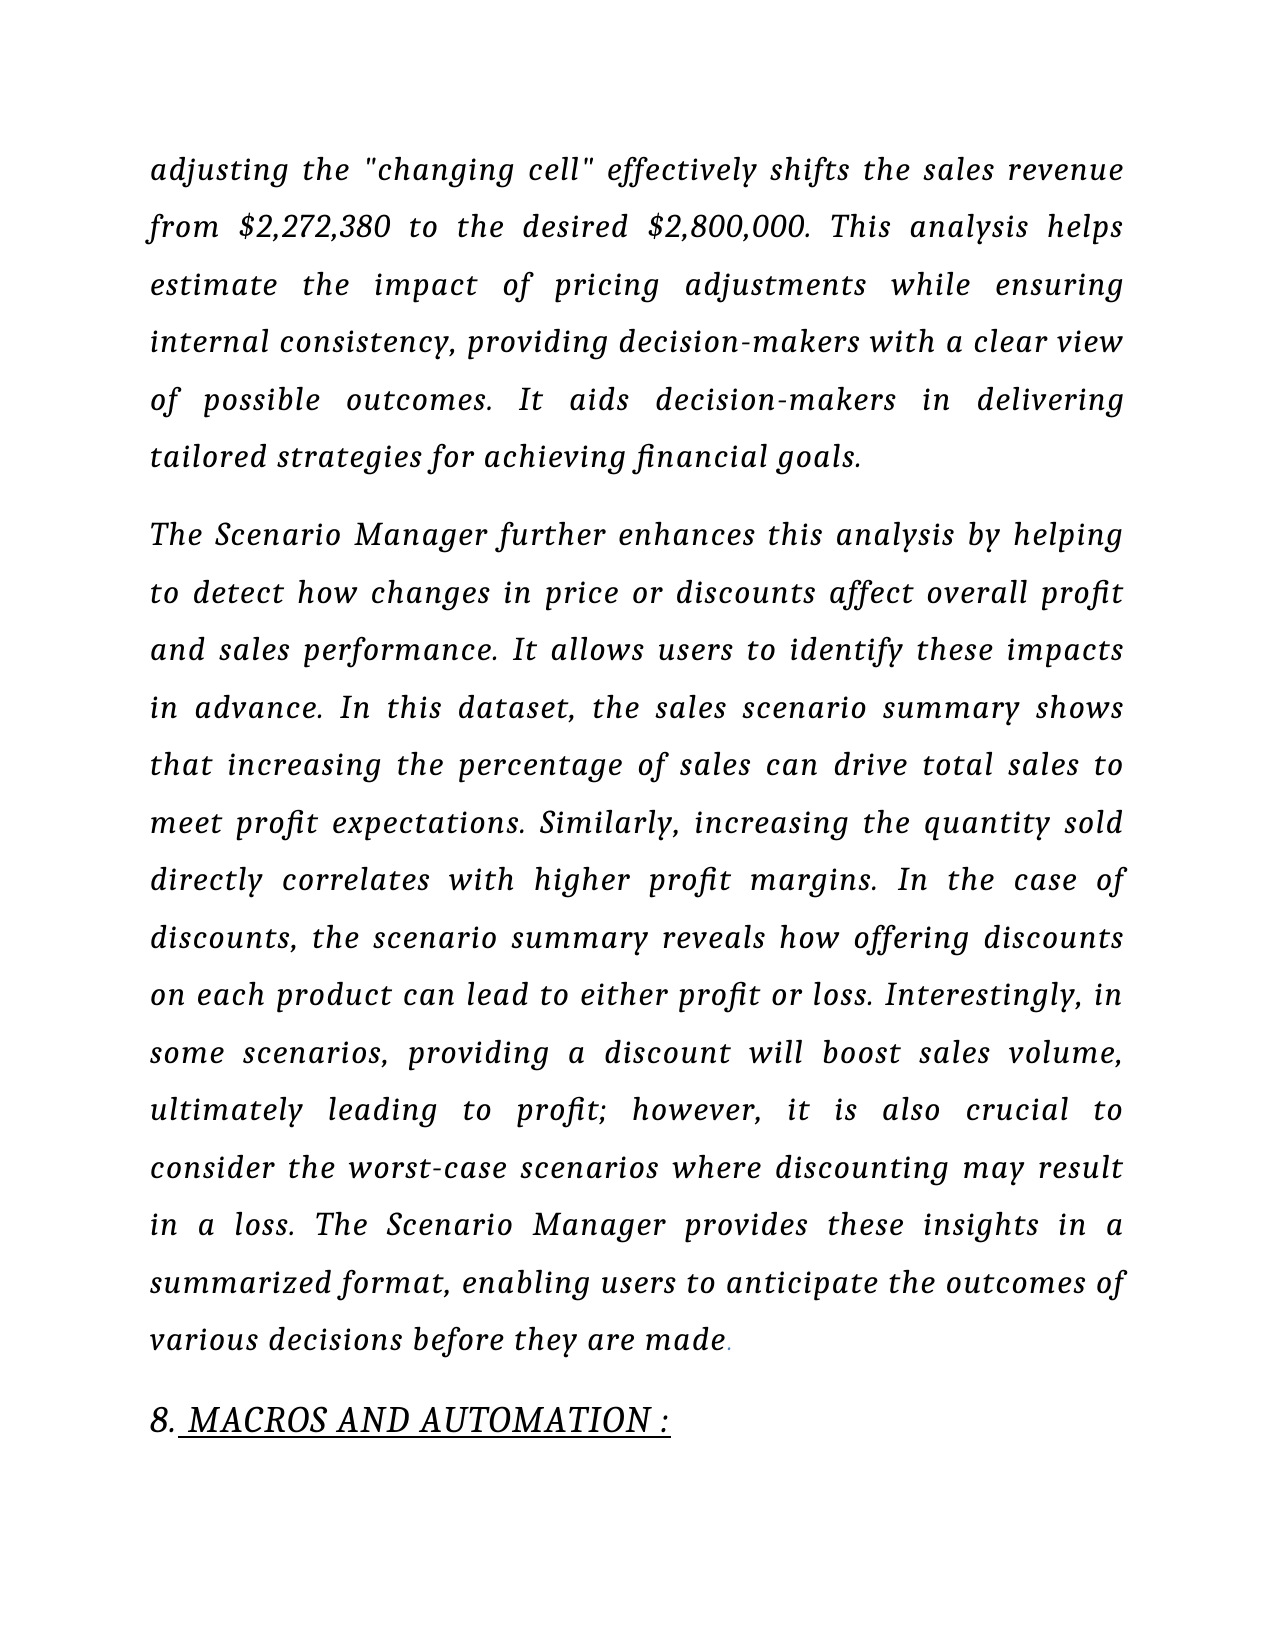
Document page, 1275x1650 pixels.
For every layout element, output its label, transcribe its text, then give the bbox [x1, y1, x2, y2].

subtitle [150, 150, 1125, 476]
subtitle 8. MACROS AND AUTOMATION : [150, 1399, 1125, 1442]
subtitle The Scenario Manager further enhances this analysis by helping to detect how changes in price or discounts affect overall profit and sales performance. It allows users to identify these impacts in advance. In this dataset, the sales scenario summary shows that increasing the percentage of sales can drive total sales to meet profit expectations. Similarly, increasing the quantity sold directly correlates with higher profit margins. In the case of discounts, the scenario summary reveals how offering discounts on each product can lead to either profit or loss. Interestingly, in some scenarios, providing a discount will boost sales volume, ultimately leading to profit; however, it is also crucial to consider the worst-case scenarios where discounting may result in a loss. The Scenario Manager provides these insights in a summarized format, enabling users to anticipate the outcomes of various decisions before they are made. [150, 516, 1125, 1359]
